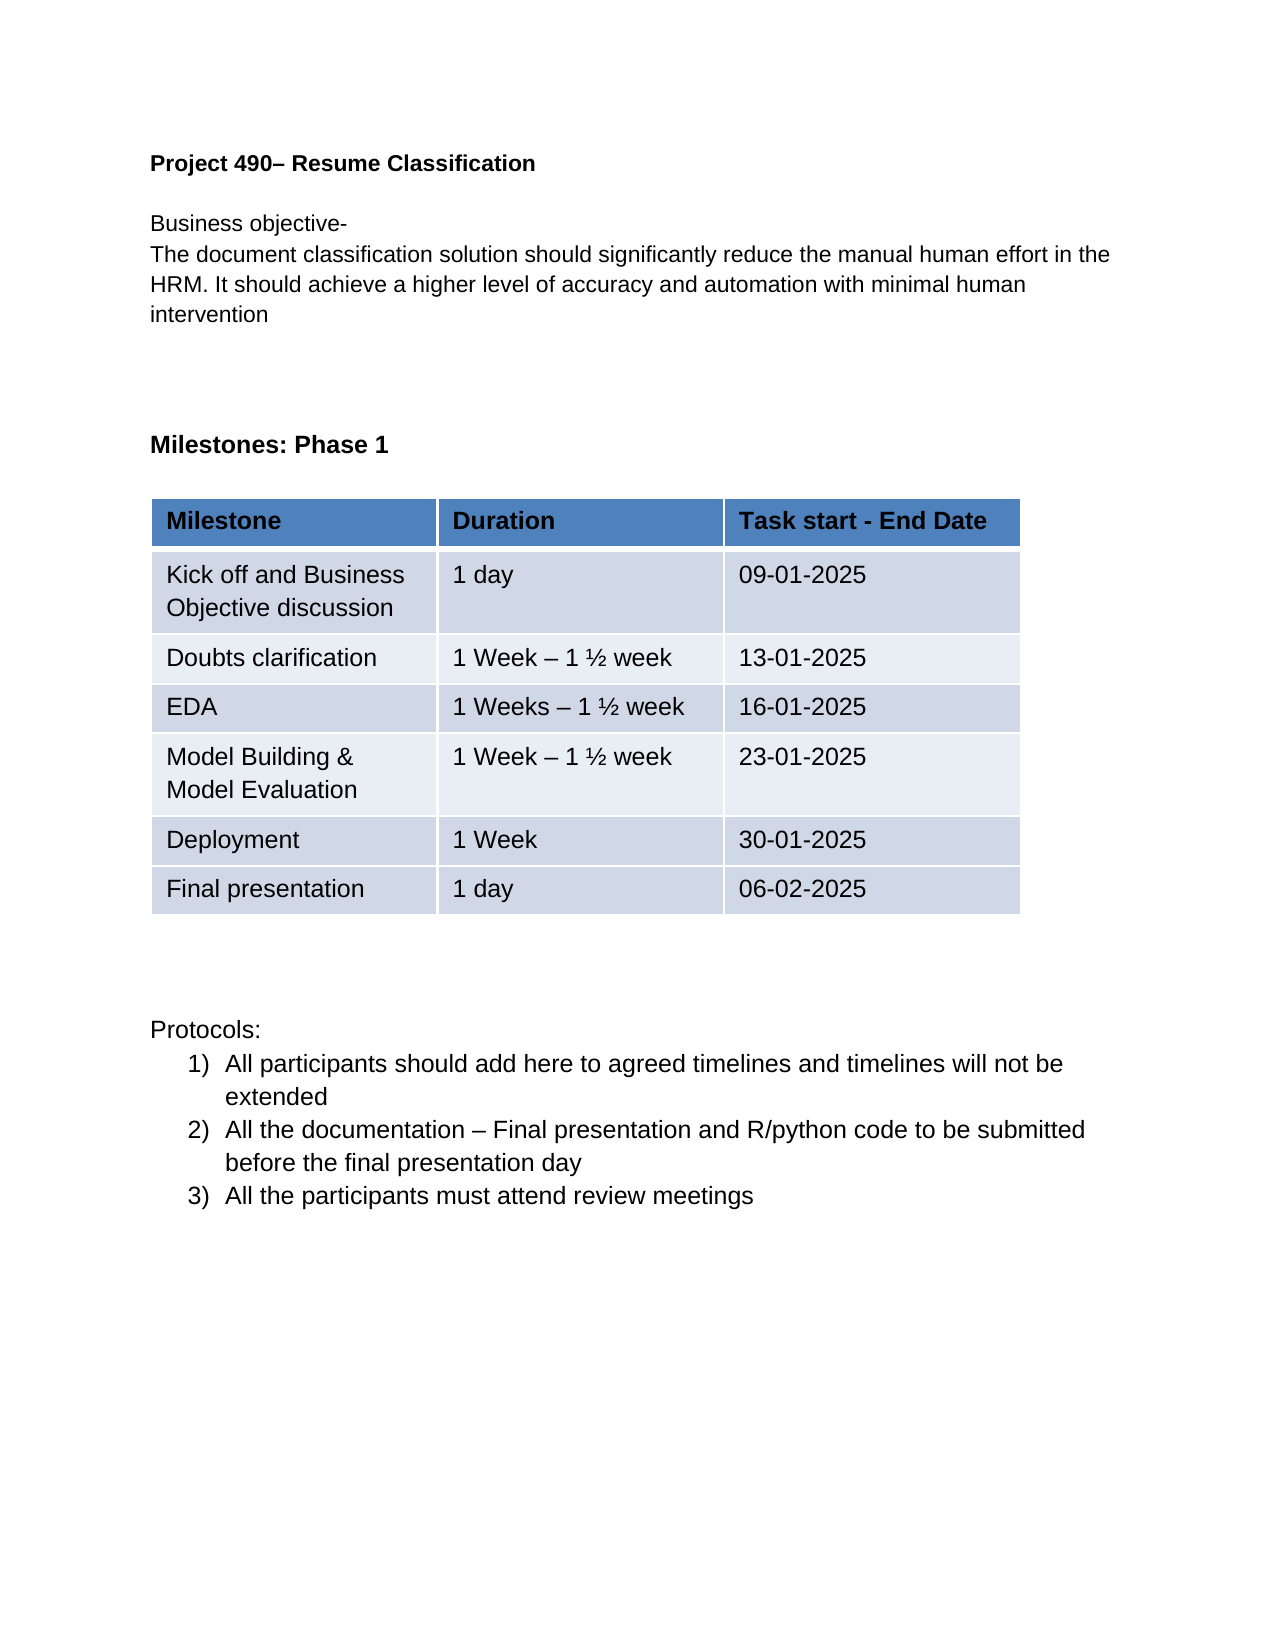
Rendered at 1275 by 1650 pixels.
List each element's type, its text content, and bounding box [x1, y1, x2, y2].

text Project 490– Resume Classification [150, 150, 1125, 176]
table_cell 1 day [439, 867, 723, 914]
table_cell 23-01-2025 [725, 734, 1020, 815]
table_cell EDA [152, 685, 436, 732]
table_cell Model Building & Model Evaluation [152, 734, 436, 815]
text The document classification solution should significantly reduce the manual human effort in the HRM. It should achieve a higher level of accuracy and automation with minimal human intervention [150, 241, 1125, 327]
table_cell 1 Week – 1 ½ week [439, 734, 723, 815]
table_cell 13-01-2025 [725, 635, 1020, 683]
list All participants should add here to agreed timelines and timelines will not be extended [187, 1048, 1125, 1110]
table_header Duration [439, 499, 723, 546]
table_cell Kick off and Business Objective discussion [152, 552, 436, 633]
text Protocols: [150, 1016, 1125, 1044]
table_cell 1 Week – 1 ½ week [439, 635, 723, 683]
table_cell 30-01-2025 [725, 817, 1020, 865]
table_cell 09-01-2025 [725, 552, 1020, 633]
list All the participants must attend review meetings [187, 1181, 1125, 1209]
table_cell 1 Week [439, 817, 723, 865]
table_header Task start - End Date [725, 499, 1020, 546]
table_header Milestone [152, 499, 436, 546]
table_cell 06-02-2025 [725, 867, 1020, 914]
table_cell 1 Weeks – 1 ½ week [439, 685, 723, 732]
table_cell Deployment [152, 817, 436, 865]
text Milestones: Phase 1 [150, 430, 1125, 459]
table_cell Final presentation [152, 867, 436, 914]
text Business objective- [150, 210, 1125, 237]
table_cell Doubts clarification [152, 635, 436, 683]
list All the documentation – Final presentation and R/python code to be submitted before the final presentation day [187, 1114, 1125, 1176]
table_cell 1 day [439, 552, 723, 633]
table_cell 16-01-2025 [725, 685, 1020, 732]
